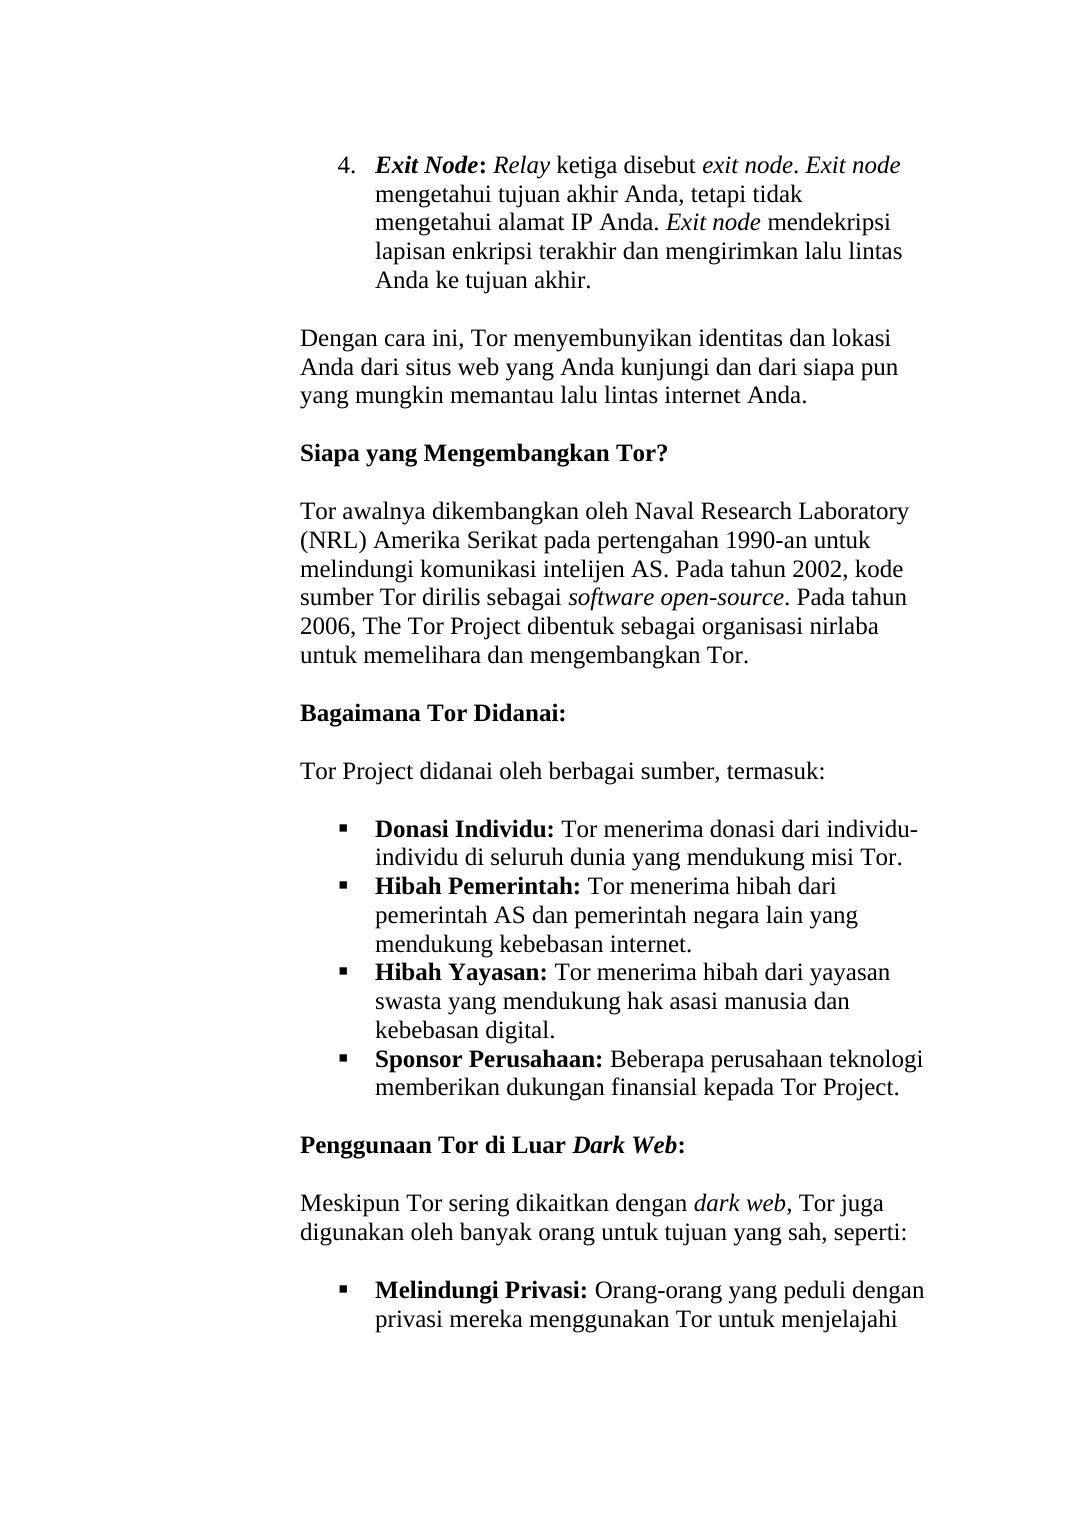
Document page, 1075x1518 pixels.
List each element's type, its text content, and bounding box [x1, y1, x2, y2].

text Dengan cara ini, Tor menyembunyikan identitas dan lokasi Anda dari situs web yang Anda kunjungi dan dari siapa pun yang mungkin memantau lalu lintas internet Anda. [300, 323, 925, 409]
text Tor Project didanai oleh berbagai sumber, termasuk: [300, 756, 925, 784]
list Donasi Individu: Tor menerima donasi dari individu-individu di seluruh dunia yang mendukung misi Tor. [337, 814, 925, 871]
text Bagaimana Tor Didanai: [300, 698, 925, 727]
text Meskipun Tor sering dikaitkan dengan dark web, Tor juga digunakan oleh banyak orang untuk tujuan yang sah, seperti: [300, 1188, 925, 1246]
text Siapa yang Mengembangkan Tor? [300, 438, 925, 467]
text Tor awalnya dikembangkan oleh Naval Research Laboratory (NRL) Amerika Serikat pada pertengahan 1990-an untuk melindungi komunikasi intelijen AS. Pada tahun 2002, kode sumber Tor dirilis sebagai software open-source. Pada tahun 2006, The Tor Project dibentuk sebagai organisasi nirlaba untuk memelihara dan mengembangkan Tor. [300, 496, 925, 669]
list Sponsor Perusahaan: Beberapa perusahaan teknologi memberikan dukungan finansial kepada Tor Project. [337, 1044, 925, 1101]
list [337, 1275, 925, 1332]
text Penggunaan Tor di Luar Dark Web: [300, 1130, 925, 1159]
list Exit Node: Relay ketiga disebut exit node. Exit node mengetahui tujuan akhir Anda, tetapi tidak mengetahui alamat IP Anda. Exit node mendekripsi lapisan enkripsi terakhir dan mengirimkan lalu lintas Anda ke tujuan akhir. [337, 150, 925, 294]
list Hibah Yayasan: Tor menerima hibah dari yayasan swasta yang mendukung hak asasi manusia dan kebebasan digital. [337, 957, 925, 1044]
list Hibah Pemerintah: Tor menerima hibah dari pemerintah AS dan pemerintah negara lain yang mendukung kebebasan internet. [337, 871, 925, 957]
